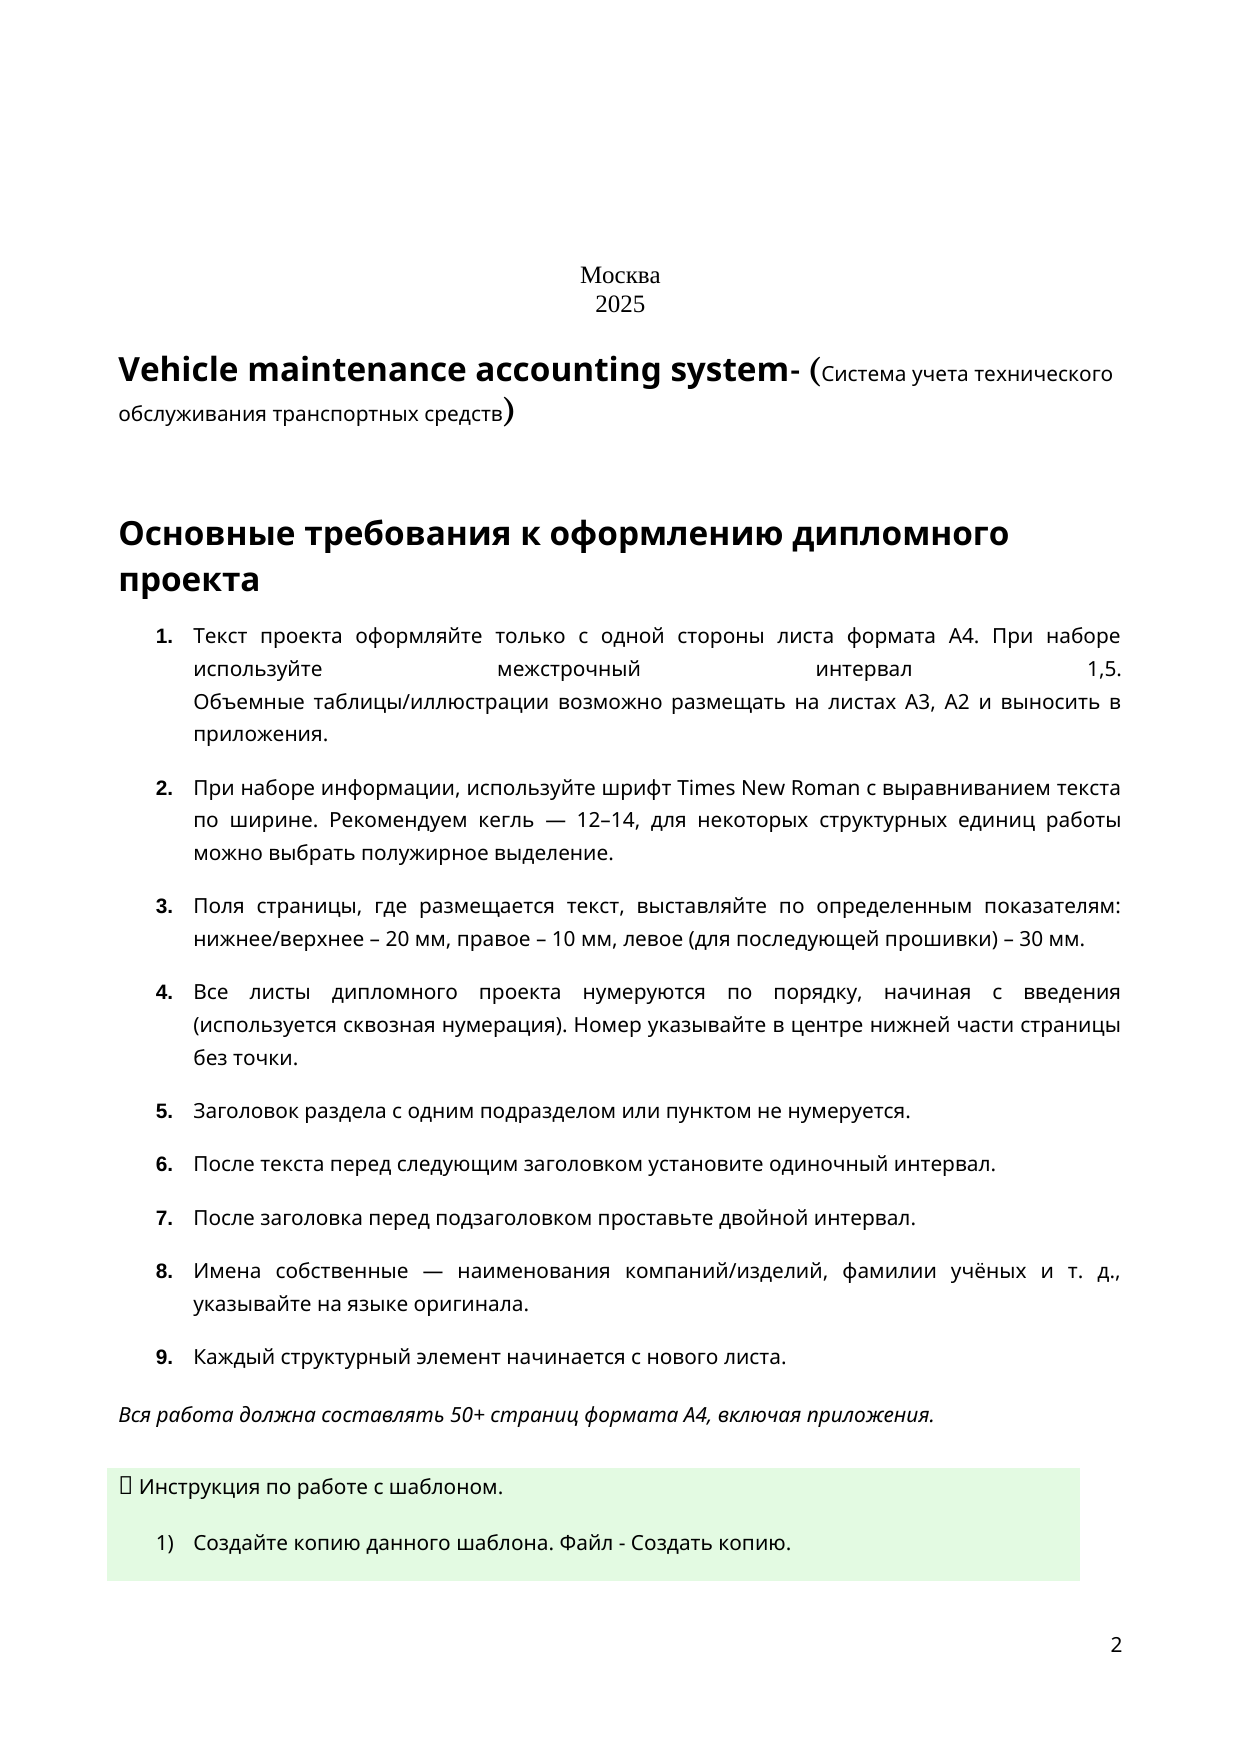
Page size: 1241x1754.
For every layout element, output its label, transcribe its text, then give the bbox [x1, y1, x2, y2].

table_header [107, 1468, 1080, 1581]
text Москва [118, 260, 1122, 289]
list Все листы дипломного проекта нумеруются по порядку, начиная с введения (используется сквозная нумерация). Номер указывайте в центре нижней части страницы без точки. [156, 977, 1122, 1071]
text Vehicle maintenance accounting system- (Система учета технического обслуживания транспортных средств) [118, 346, 1122, 430]
list При наборе информации, используйте шрифт Times New Roman с выравниванием текста по ширине. Рекомендуем кегль — 12–14, для некоторых структурных единиц работы можно выбрать полужирное выделение. [156, 773, 1122, 866]
list Поля страницы, где размещается текст, выставляйте по определенным показателям: нижнее/верхнее – 20 мм, правое – 10 мм, левое (для последующей прошивки) – 30 мм. [156, 891, 1122, 952]
text Вся работа должна составлять 50+ страниц формата А4, включая приложения. [118, 1400, 1122, 1428]
text Основные требования к оформлению дипломного проекта [118, 510, 1122, 601]
list После текста перед следующим заголовком установите одиночный интервал. [156, 1149, 1122, 1178]
list Заголовок раздела с одним подразделом или пунктом не нумеруется. [156, 1096, 1122, 1124]
list Каждый структурный элемент начинается с нового листа. [156, 1342, 1122, 1371]
list Текст проекта оформляйте только с одной стороны листа формата А4. При наборе используйте межстрочный интервал 1,5. Объемные таблицы/иллюстрации возможно размещать на листах А3, А2 и выносить в приложения. [156, 622, 1122, 748]
text 2025 [118, 289, 1122, 318]
list Имена собственные — наименования компаний/изделий, фамилии учёных и т. д., указывайте на языке оригинала. [156, 1256, 1122, 1317]
list После заголовка перед подзаголовком проставьте двойной интервал. [156, 1203, 1122, 1231]
